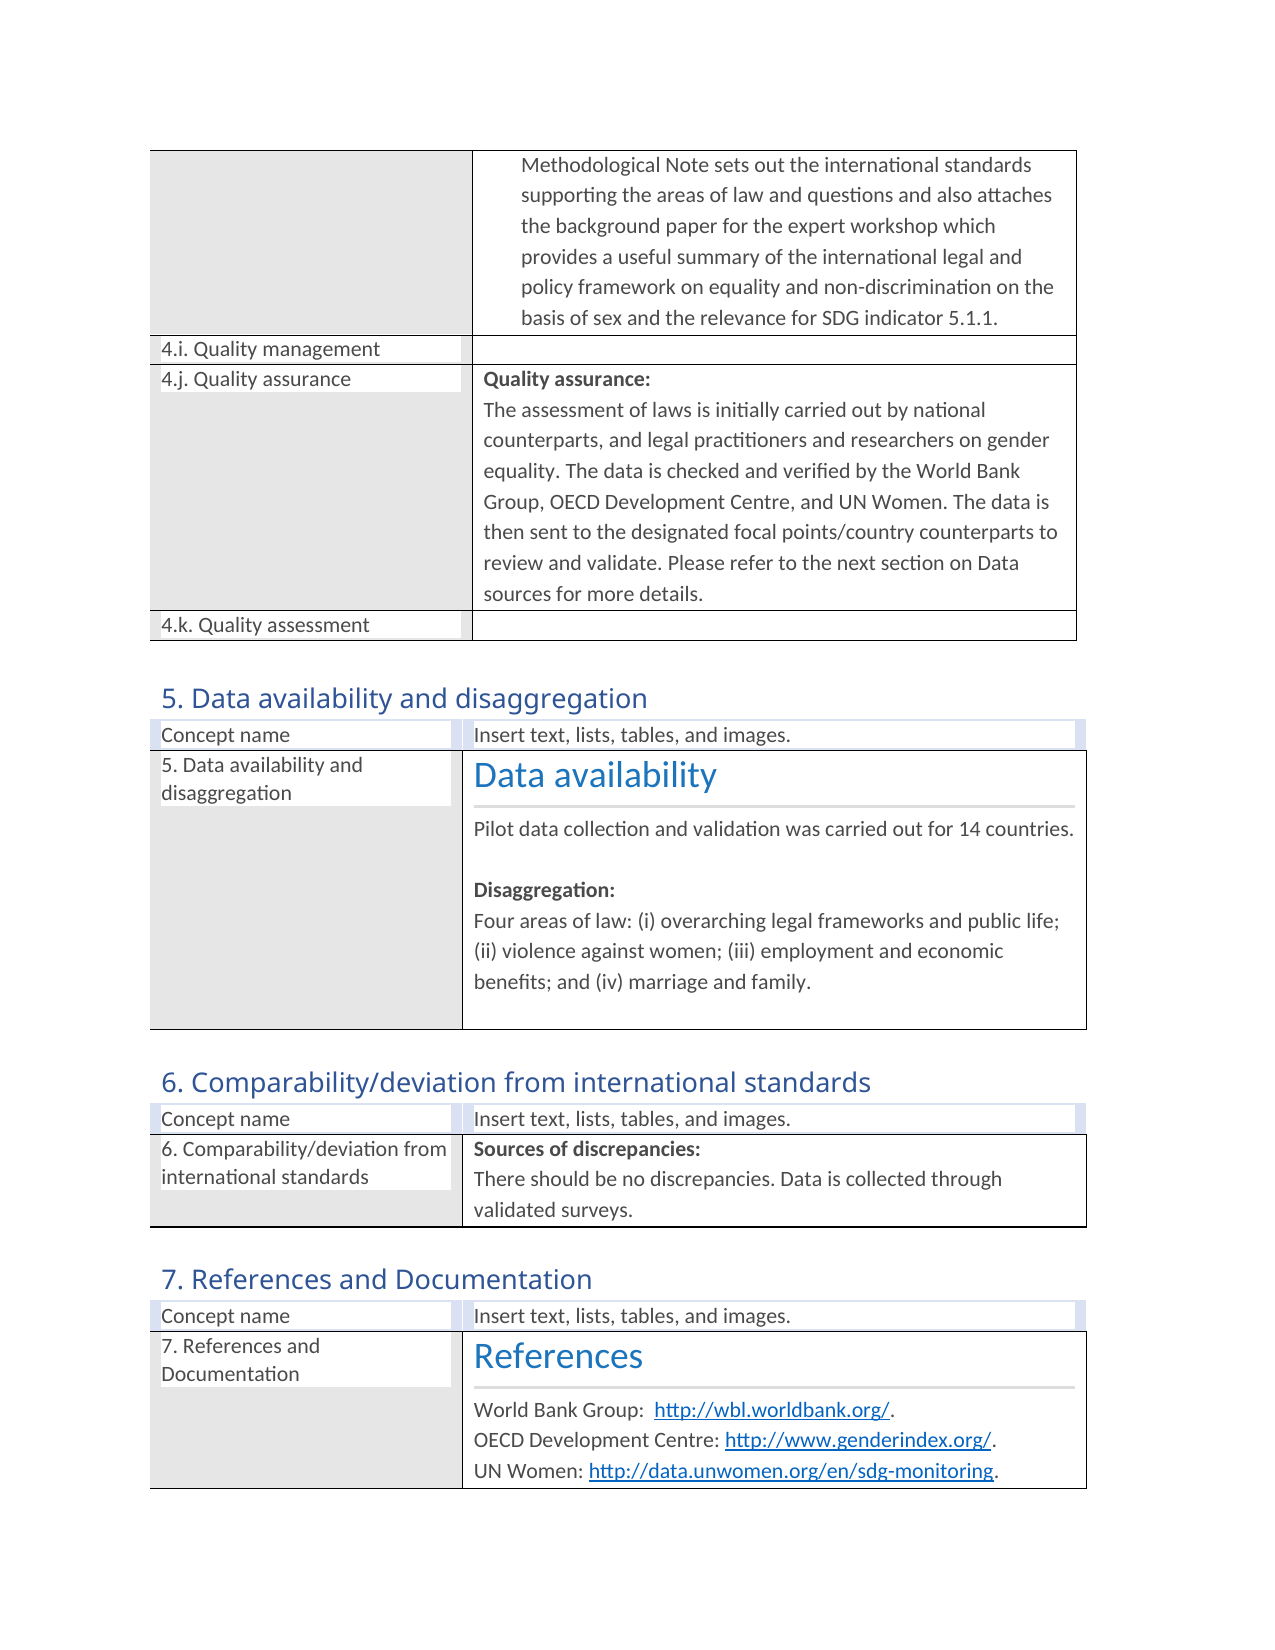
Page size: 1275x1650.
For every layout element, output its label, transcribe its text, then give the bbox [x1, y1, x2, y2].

table_cell 4.j. Quality assurance [150, 365, 472, 610]
table_cell Sources of discrepancies: There should be no discrepancies. Data is collected through validated surveys. [463, 1135, 1086, 1226]
table_header 7. References and Documentation [150, 1256, 1086, 1299]
table_cell 4.k. Quality assessment [150, 611, 472, 640]
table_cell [150, 151, 472, 334]
table_cell Quality assurance: The assessment of laws is initially carried out by national counterparts, and legal practitioners and researchers on gender equality. The data is checked and verified by the World Bank Group, OECD Development Centre, and UN Women. The data is then sent to the designated focal points/country counterparts to review and validate. Please refer to the next section on Data sources for more details. [473, 365, 1076, 610]
table_header 6. Comparability/deviation from international standards [150, 1059, 1086, 1102]
table_cell [473, 336, 1076, 364]
table_cell 6. Comparability/deviation from international standards [150, 1135, 462, 1226]
table_header 5. Data availability and disaggregation [150, 670, 1086, 718]
table_cell Insert text, lists, tables, and images. [463, 1103, 1086, 1134]
table_cell Concept name [150, 1300, 462, 1331]
table_cell Insert text, lists, tables, and images. [463, 719, 1086, 750]
table_cell 7. References and Documentation [150, 1332, 462, 1488]
table_cell Concept name [150, 719, 462, 750]
table_cell Insert text, lists, tables, and images. [463, 1300, 1086, 1331]
table_cell Concept name [150, 1103, 462, 1134]
table_cell 5. Data availability and disaggregation [150, 751, 462, 1029]
table_cell Data availability Pilot data collection and validation was carried out for 14 countries. Disaggregation: Four areas of law: (i) overarching legal frameworks and public life; (ii) violence against women; (iii) employment and economic benefits; and (iv) marriage and family. [463, 751, 1086, 1029]
table_cell [473, 611, 1076, 640]
table_cell 4.i. Quality management [150, 336, 472, 364]
table_cell References World Bank Group: http://wbl.worldbank.org/. OECD Development Centre: http://www.genderindex.org/. UN Women: http://data.unwomen.org/en/sdg-monitoring. [463, 1332, 1086, 1488]
